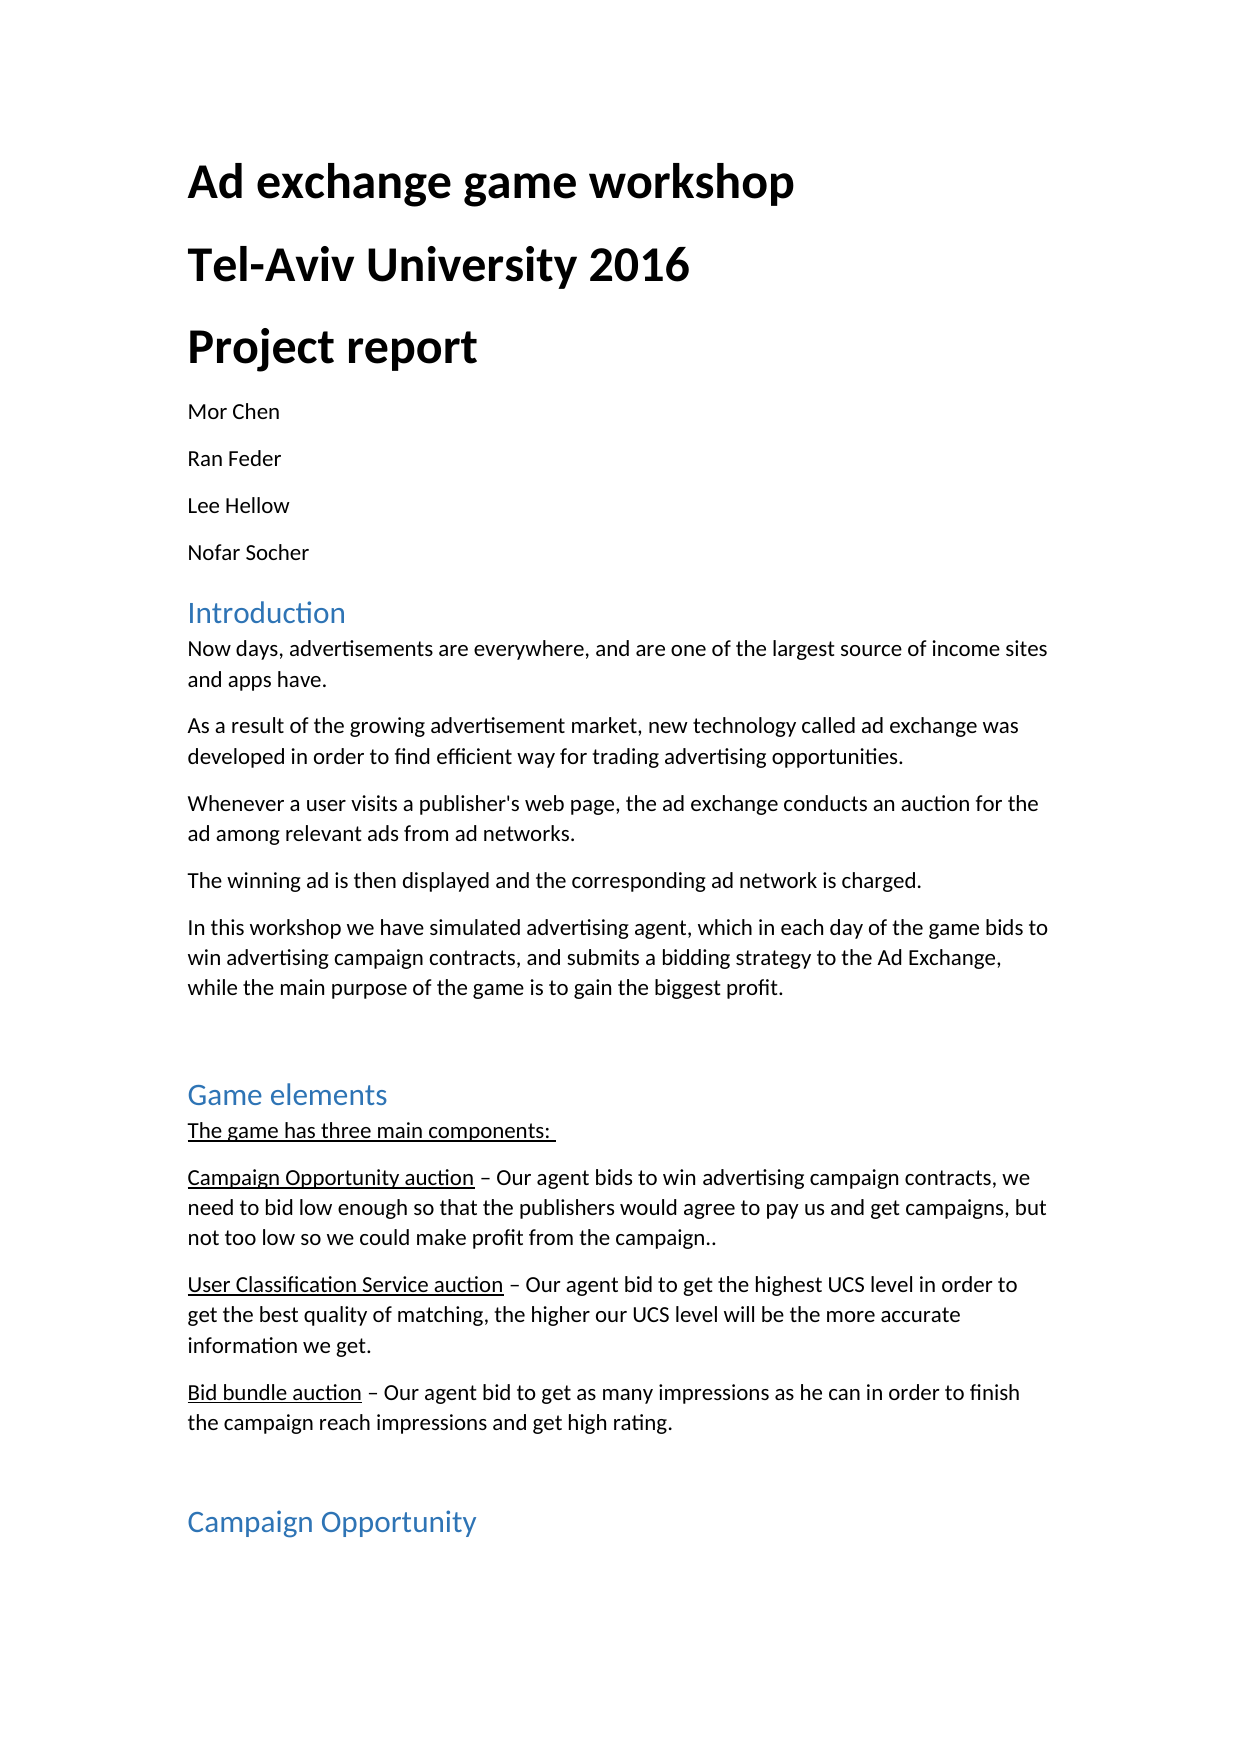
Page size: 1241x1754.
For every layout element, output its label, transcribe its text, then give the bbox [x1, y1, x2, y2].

text User Classification Service auction – Our agent bid to get the highest UCS level in order to get the best quality of matching, the higher our UCS level will be the more accurate information we get. [187, 1270, 1053, 1359]
subtitle Game elements [187, 1075, 1053, 1113]
text Ran Feder [187, 444, 1053, 472]
text Lee Hellow [187, 491, 1053, 519]
text Bid bundle auction – Our agent bid to get as many impressions as he can in order to finish the campaign reach impressions and get high rating. [187, 1378, 1053, 1436]
text Project report [187, 315, 1053, 376]
text The winning ad is then displayed and the corresponding ad network is charged. [187, 866, 1053, 894]
text As a result of the growing advertisement market, new technology called ad exchange was developed in order to find efficient way for trading advertising opportunities. [187, 712, 1053, 770]
subtitle Campaign Opportunity [187, 1502, 1053, 1540]
text Tel-Aviv University 2016 [187, 232, 1053, 293]
text Campaign Opportunity auction – Our agent bids to win advertising campaign contracts, we need to bid low enough so that the publishers would agree to pay us and get campaigns, but not too low so we could make profit from the campaign.. [187, 1163, 1053, 1252]
text Whenever a user visits a publisher's web page, the ad exchange conducts an auction for the ad among relevant ads from ad networks. [187, 789, 1053, 847]
text Nofar Socher [187, 538, 1053, 566]
text Mor Chen [187, 397, 1053, 426]
subtitle Introduction [187, 593, 1053, 631]
text In this workshop we have simulated advertising agent, which in each day of the game bids to win advertising campaign contracts, and submits a bidding strategy to the Ad Exchange, while the main purpose of the game is to gain the biggest profit. [187, 913, 1053, 1001]
text Ad exchange game workshop [187, 150, 1053, 211]
text The game has three main components: [187, 1116, 1053, 1144]
text Now days, advertisements are everywhere, and are one of the largest source of income sites and apps have. [187, 634, 1053, 693]
